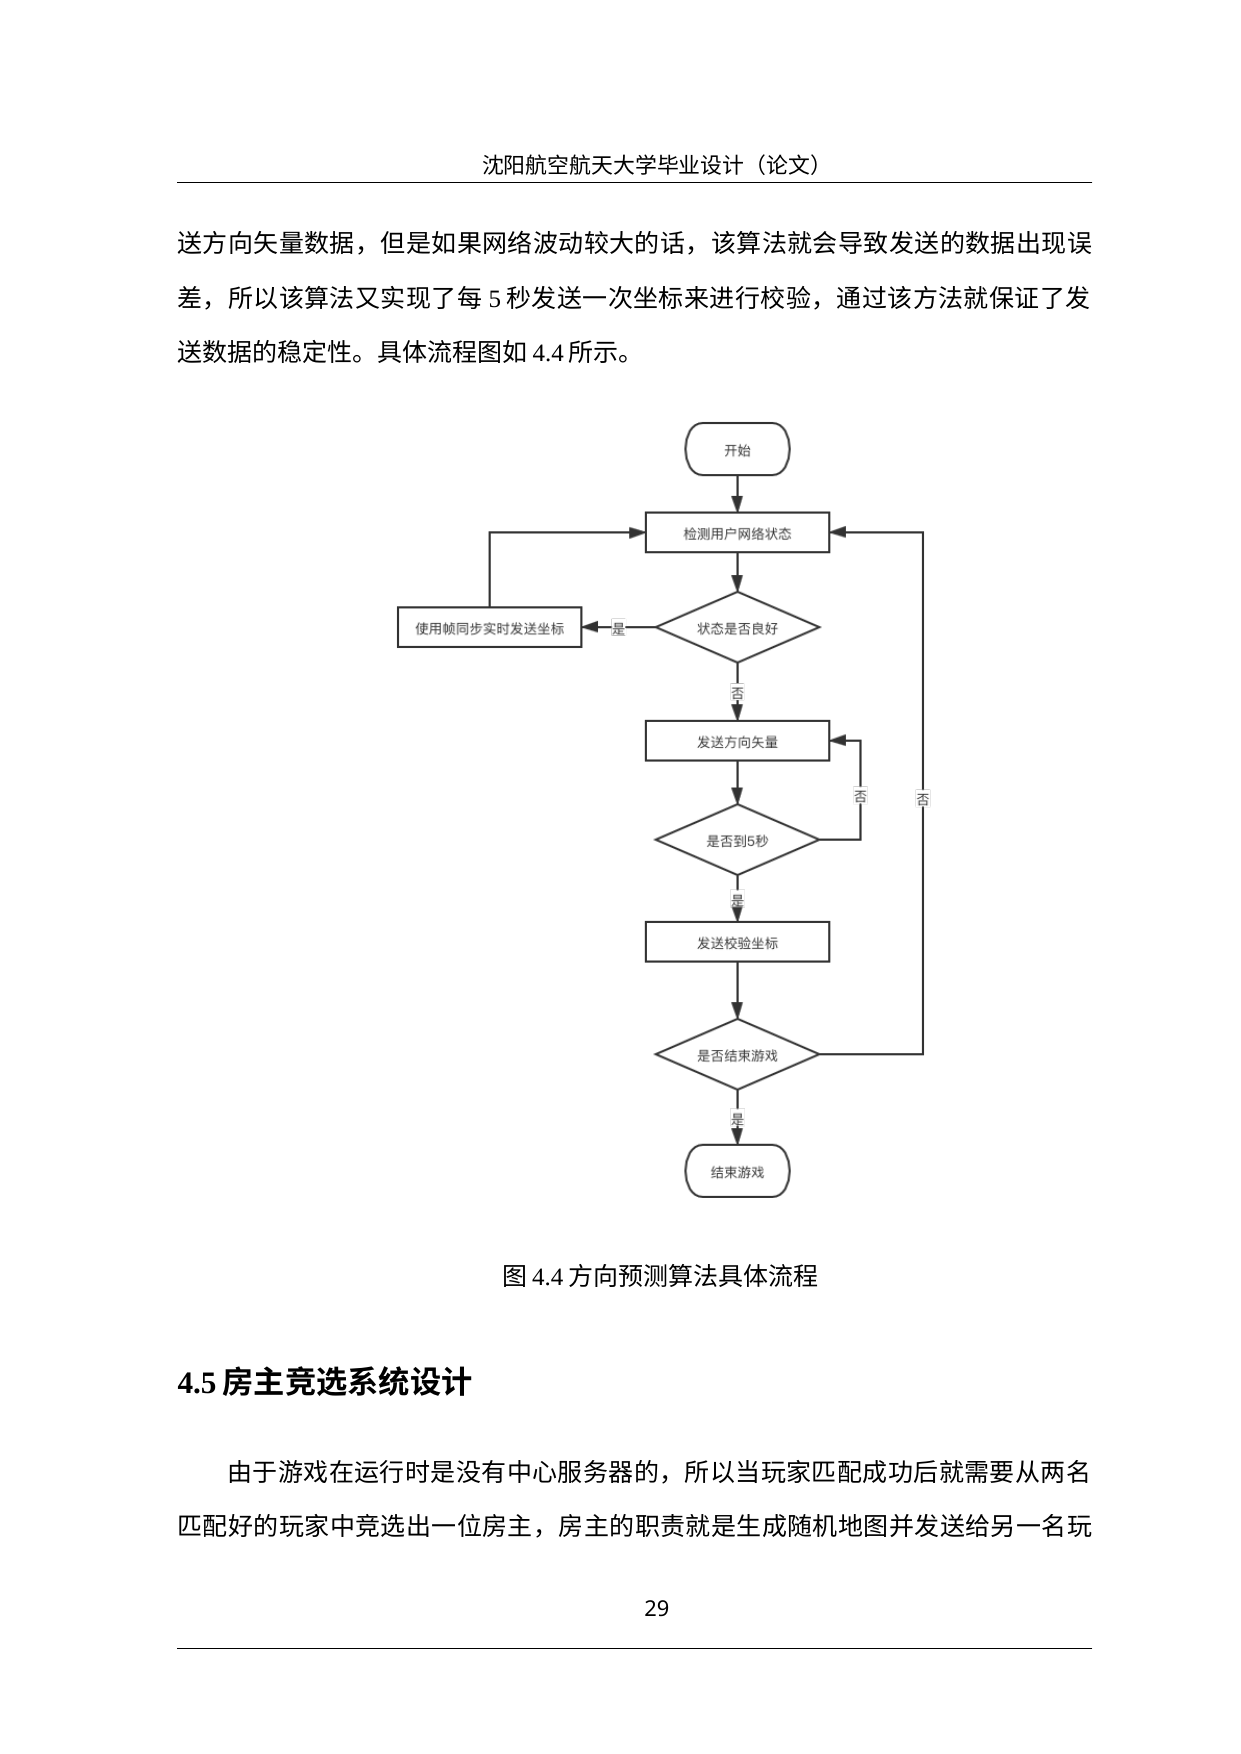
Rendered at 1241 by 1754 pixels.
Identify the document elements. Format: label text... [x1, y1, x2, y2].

picture [372, 397, 948, 1223]
text 图4.4方向预测算法具体流程 [177, 1253, 1092, 1296]
list 4.5房主竞选系统设计 [177, 1336, 1092, 1424]
text 由于游戏在运行时是没有中心服务器的，所以当玩家匹配成功后就需要从两名匹配好的玩家中竞选出一位房主，房主的职责就是生成随机地图并发送给另一名玩家，这样就可以避免双方同时生成地图而不知道该以谁的地图为准。 [177, 1452, 1092, 1543]
